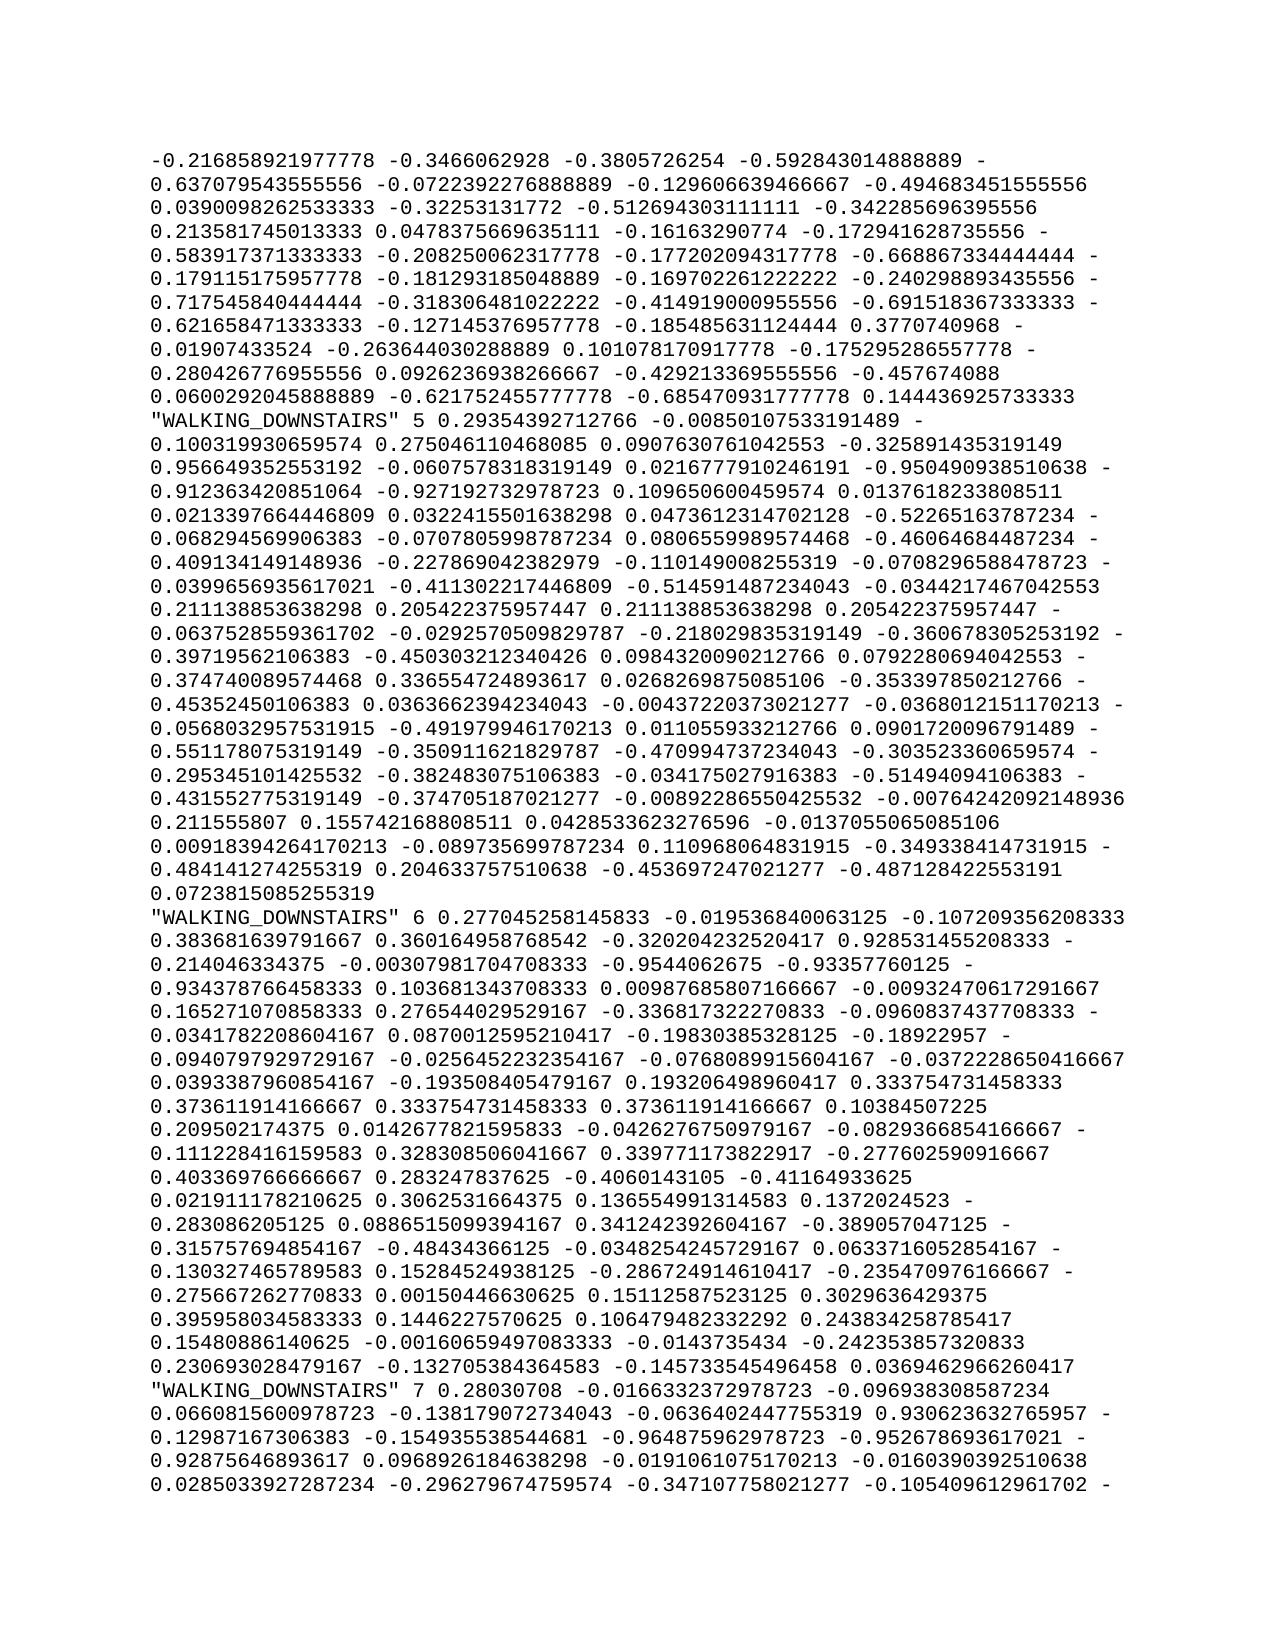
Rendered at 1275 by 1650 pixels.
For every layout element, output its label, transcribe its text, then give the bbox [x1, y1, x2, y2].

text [150, 1379, 1125, 1498]
text "WALKING_DOWNSTAIRS" 5 0.29354392712766 -0.00850107533191489 -0.100319930659574 0.275046110468085 0.0907630761042553 -0.325891435319149 0.956649352553192 -0.0607578318319149 0.0216777910246191 -0.950490938510638 -0.912363420851064 -0.927192732978723 0.109650600459574 0.0137618233808511 0.0213397664446809 0.0322415501638298 0.0473612314702128 -0.52265163787234 -0.068294569906383 -0.0707805998787234 0.0806559989574468 -0.46064684487234 -0.409134149148936 -0.227869042382979 -0.110149008255319 -0.0708296588478723 -0.0399656935617021 -0.411302217446809 -0.514591487234043 -0.0344217467042553 0.211138853638298 0.205422375957447 0.211138853638298 0.205422375957447 -0.0637528559361702 -0.0292570509829787 -0.218029835319149 -0.360678305253192 -0.39719562106383 -0.450303212340426 0.0984320090212766 0.0792280694042553 -0.374740089574468 0.336554724893617 0.0268269875085106 -0.353397850212766 -0.45352450106383 0.0363662394234043 -0.00437220373021277 -0.0368012151170213 -0.0568032957531915 -0.491979946170213 0.011055933212766 0.0901720096791489 -0.551178075319149 -0.350911621829787 -0.470994737234043 -0.303523360659574 -0.295345101425532 -0.382483075106383 -0.034175027916383 -0.51494094106383 -0.431552775319149 -0.374705187021277 -0.00892286550425532 -0.00764242092148936 0.211555807 0.155742168808511 0.0428533623276596 -0.0137055065085106 0.00918394264170213 -0.089735699787234 0.110968064831915 -0.349338414731915 -0.484141274255319 0.204633757510638 -0.453697247021277 -0.487128422553191 0.0723815085255319 [150, 410, 1125, 907]
text "WALKING_DOWNSTAIRS" 6 0.277045258145833 -0.019536840063125 -0.107209356208333 0.383681639791667 0.360164958768542 -0.320204232520417 0.928531455208333 -0.214046334375 -0.00307981704708333 -0.9544062675 -0.93357760125 -0.934378766458333 0.103681343708333 0.00987685807166667 -0.00932470617291667 0.165271070858333 0.276544029529167 -0.336817322270833 -0.0960837437708333 -0.0341782208604167 0.0870012595210417 -0.19830385328125 -0.18922957 -0.0940797929729167 -0.0256452232354167 -0.0768089915604167 -0.0372228650416667 0.0393387960854167 -0.193508405479167 0.193206498960417 0.333754731458333 0.373611914166667 0.333754731458333 0.373611914166667 0.10384507225 0.209502174375 0.0142677821595833 -0.0426276750979167 -0.0829366854166667 -0.111228416159583 0.328308506041667 0.339771173822917 -0.277602590916667 0.403369766666667 0.283247837625 -0.4060143105 -0.41164933625 0.021911178210625 0.3062531664375 0.136554991314583 0.1372024523 -0.283086205125 0.0886515099394167 0.341242392604167 -0.389057047125 -0.315757694854167 -0.48434366125 -0.0348254245729167 0.0633716052854167 -0.130327465789583 0.15284524938125 -0.286724914610417 -0.235470976166667 -0.275667262770833 0.00150446630625 0.15112587523125 0.3029636429375 0.395958034583333 0.1446227570625 0.106479482332292 0.243834258785417 0.15480886140625 -0.00160659497083333 -0.0143735434 -0.242353857320833 0.230693028479167 -0.132705384364583 -0.145733545496458 0.0369462966260417 [150, 907, 1125, 1379]
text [150, 150, 1125, 410]
